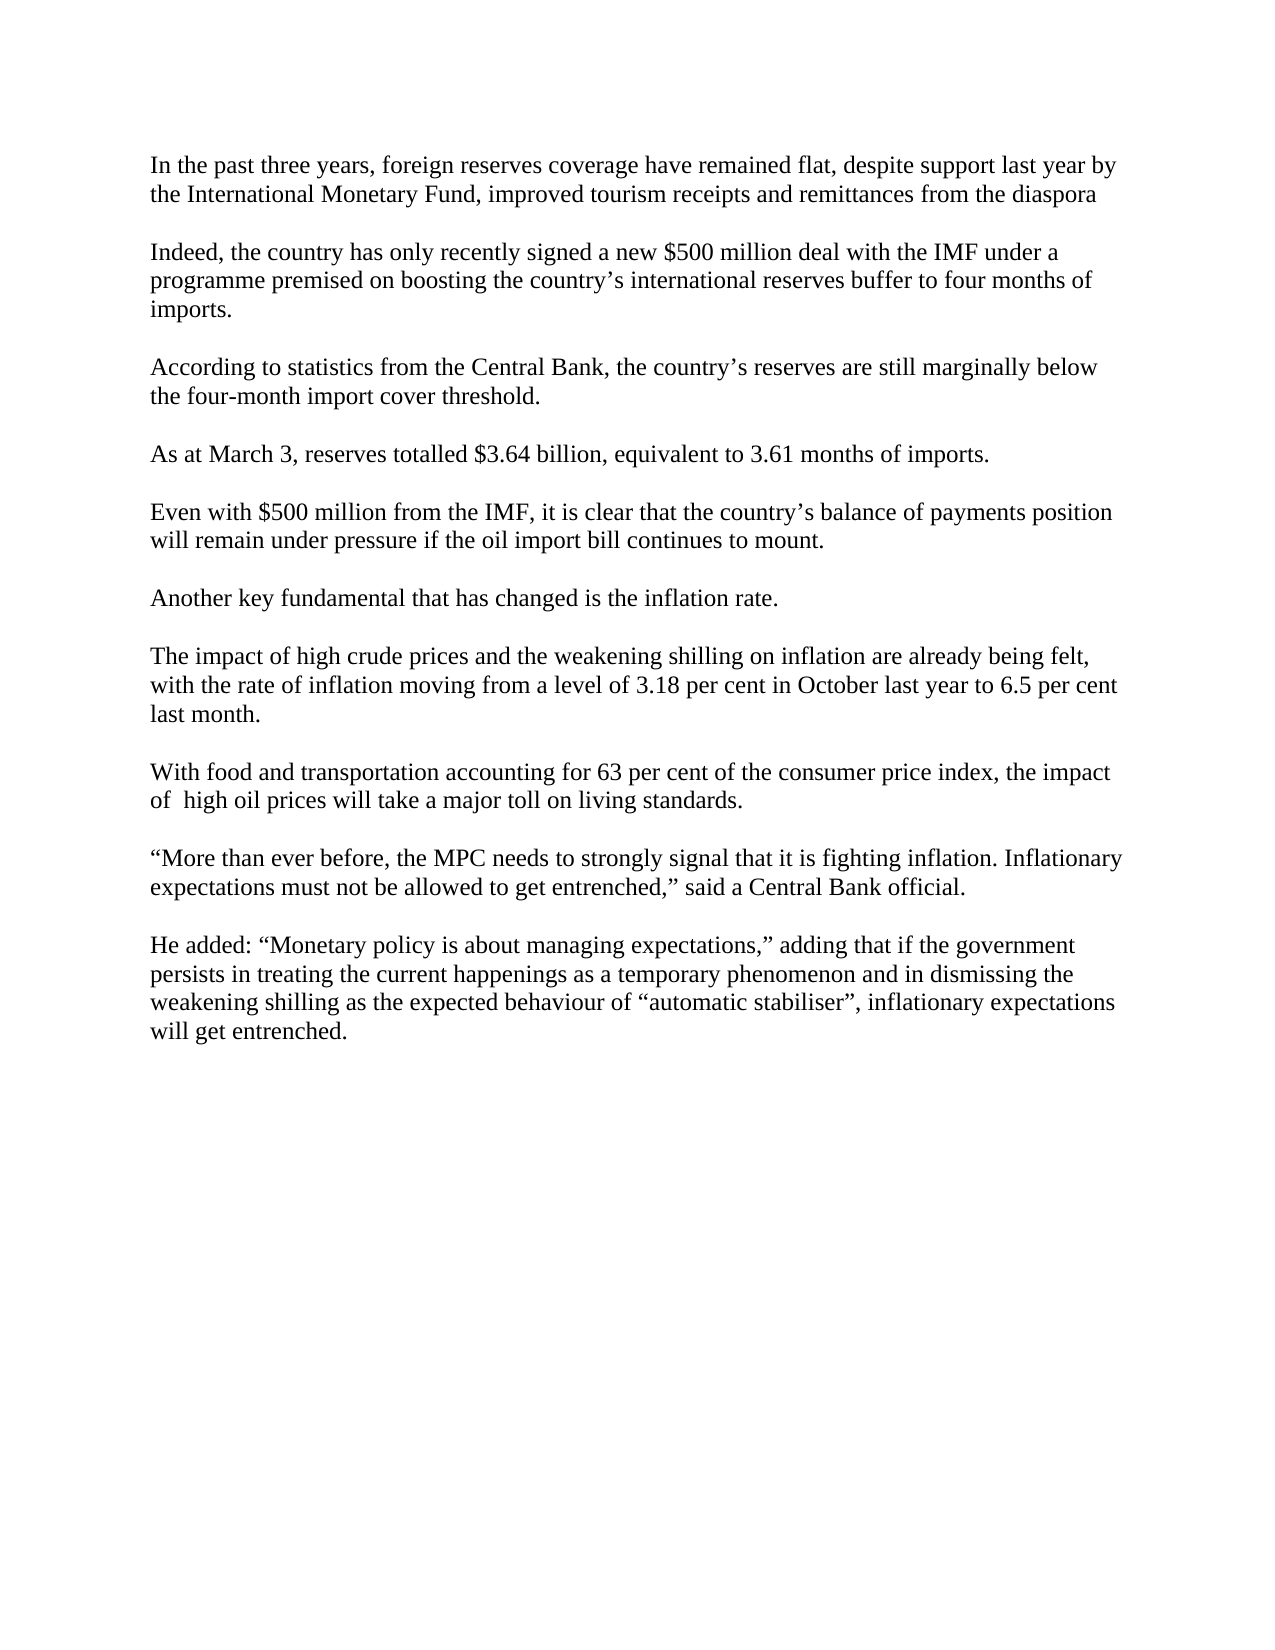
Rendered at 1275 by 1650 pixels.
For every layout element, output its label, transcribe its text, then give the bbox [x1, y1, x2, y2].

text The impact of high crude prices and the weakening shilling on inflation are already being felt, with the rate of inflation moving from a level of 3.18 per cent in October last year to 6.5 per cent last month. [150, 641, 1125, 727]
text As at March 3, reserves totalled $3.64 billion, equivalent to 3.61 months of imports. [150, 439, 1125, 467]
text With food and transportation accounting for 63 per cent of the consumer price index, the impact of high oil prices will take a major toll on living standards. [150, 757, 1125, 814]
text Indeed, the country has only recently signed a new $500 million deal with the IMF under a programme premised on boosting the country’s international reserves buffer to four months of imports. [150, 237, 1125, 323]
text According to statistics from the Central Bank, the country’s reserves are still marginally below the four-month import cover threshold. [150, 352, 1125, 409]
text Even with $500 million from the IMF, it is clear that the country’s balance of payments position will remain under pressure if the oil import bill continues to mount. [150, 497, 1125, 554]
text “More than ever before, the MPC needs to strongly signal that it is fighting inflation. Inflationary expectations must not be allowed to get entrenched,” said a Central Bank official. [150, 843, 1125, 901]
text In the past three years, foreign reserves coverage have remained flat, despite support last year by the International Monetary Fund, improved tourism receipts and remittances from the diaspora [150, 150, 1125, 207]
text He added: “Monetary policy is about managing expectations,” adding that if the government persists in treating the current happenings as a temporary phenomenon and in dismissing the weakening shilling as the expected behaviour of “automatic stabiliser”, inflationary expectations will get entrenched. [150, 930, 1125, 1045]
text Another key fundamental that has changed is the inflation rate. [150, 583, 1125, 612]
